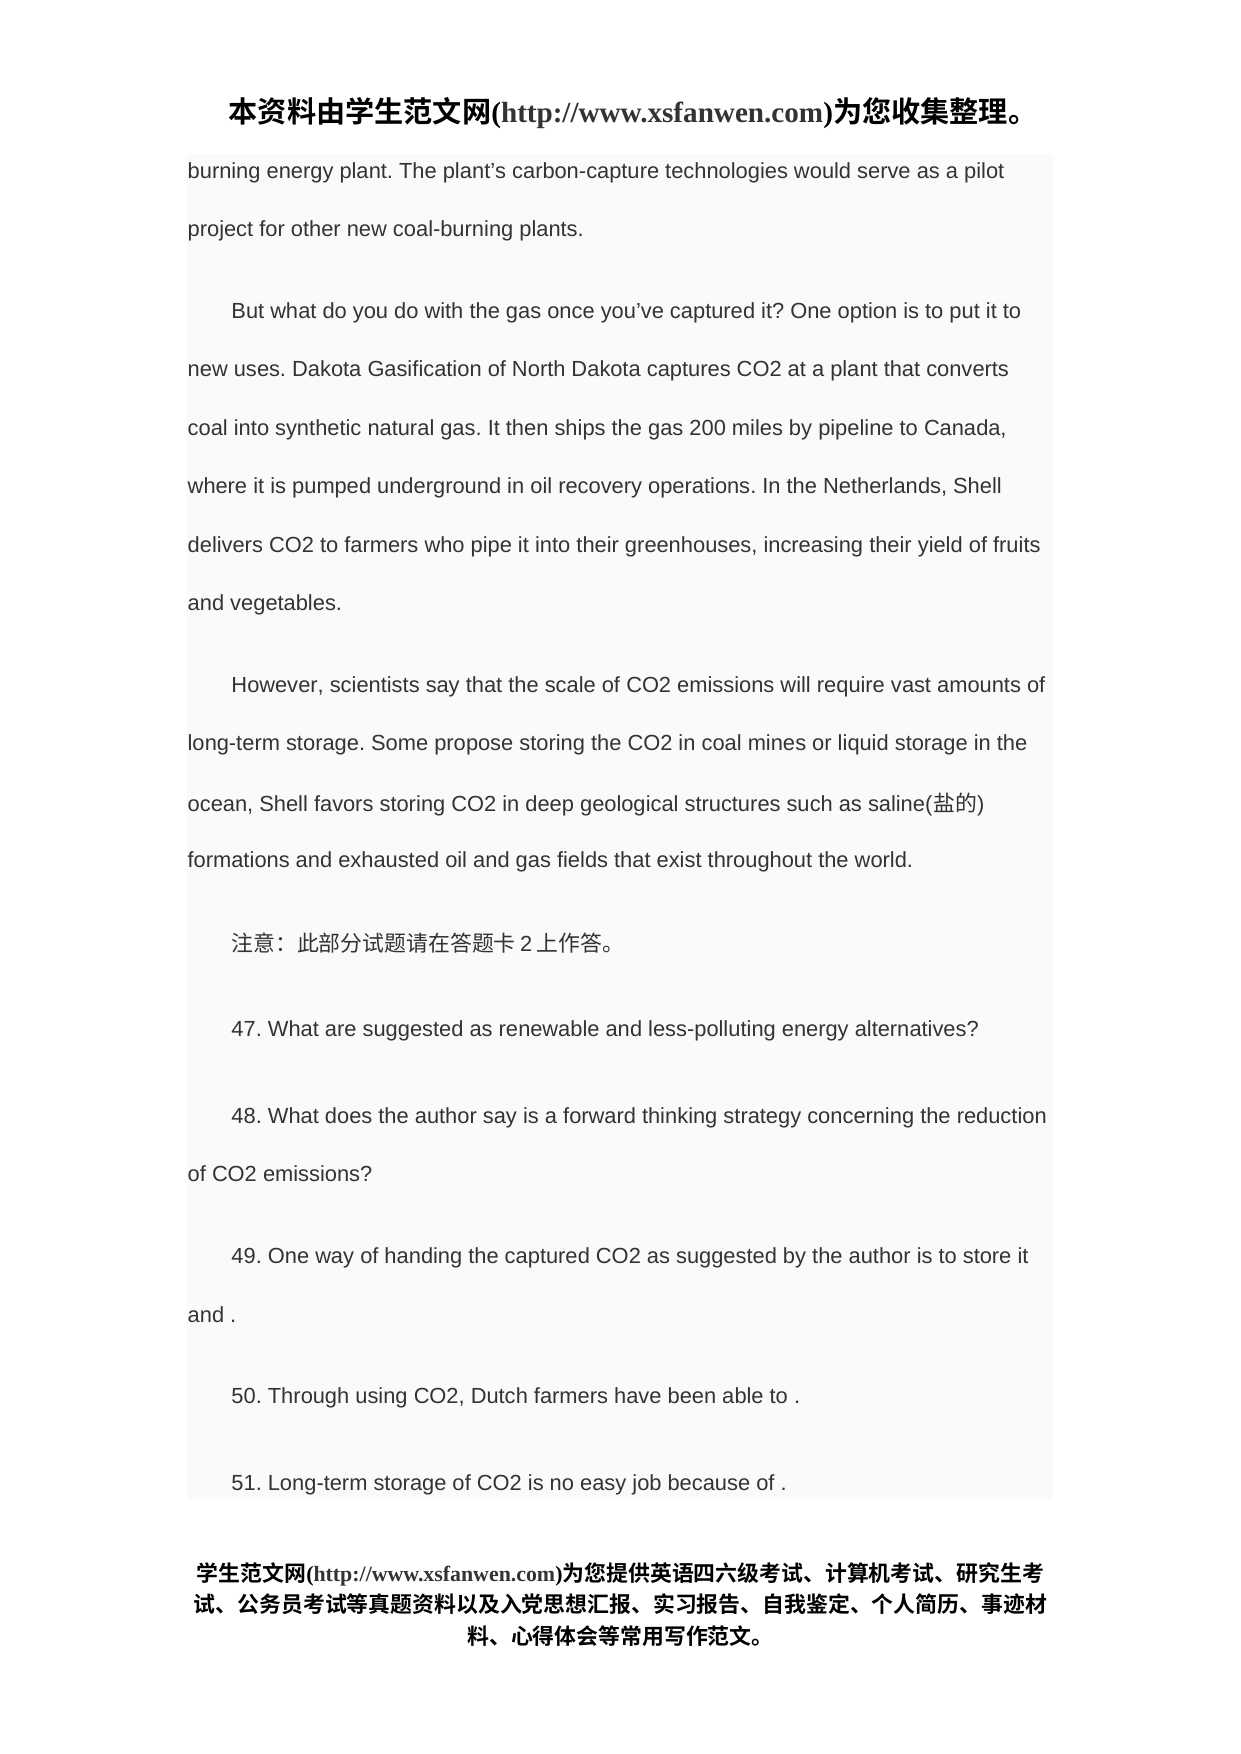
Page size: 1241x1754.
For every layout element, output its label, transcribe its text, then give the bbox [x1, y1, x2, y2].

text 51. Long-term storage of CO2 is no easy job because of . [187, 1467, 1053, 1499]
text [187, 154, 1053, 245]
text 注意：此部分试题请在答题卡2上作答。 [187, 925, 1053, 958]
text But what do you do with the gas once you’ve captured it? One option is to put it to new uses. Dakota Gasification of North Dakota captures CO2 at a plant that converts coal into synthetic natural gas. It then ships the gas 200 miles by pipeline to , where it is pumped underground in oil recovery operations. In the , Shell delivers CO2 to farmers who pipe it into their greenhouses, increasing their yield of fruits and vegetables. [187, 294, 1053, 619]
text 49. One way of handing the captured CO2 as suggested by the author is to store it and . [187, 1239, 1053, 1330]
text 48. What does the author say is a forward thinking strategy concerning the reduction of CO2 emissions? [187, 1099, 1053, 1190]
text 50. Through using CO2, Dutch farmers have been able to . [187, 1380, 1053, 1412]
text However, scientists say that the scale of CO2 emissions will require vast amounts of long-term storage. Some propose storing the CO2 in coal mines or liquid storage in the ocean, Shell favors storing CO2 in deep geological structures such as saline(盐的) formations and exhausted oil and gas fields that exist throughout the world. [187, 668, 1053, 876]
text 47. What are suggested as renewable and less-polluting energy alternatives? [187, 1012, 1053, 1045]
